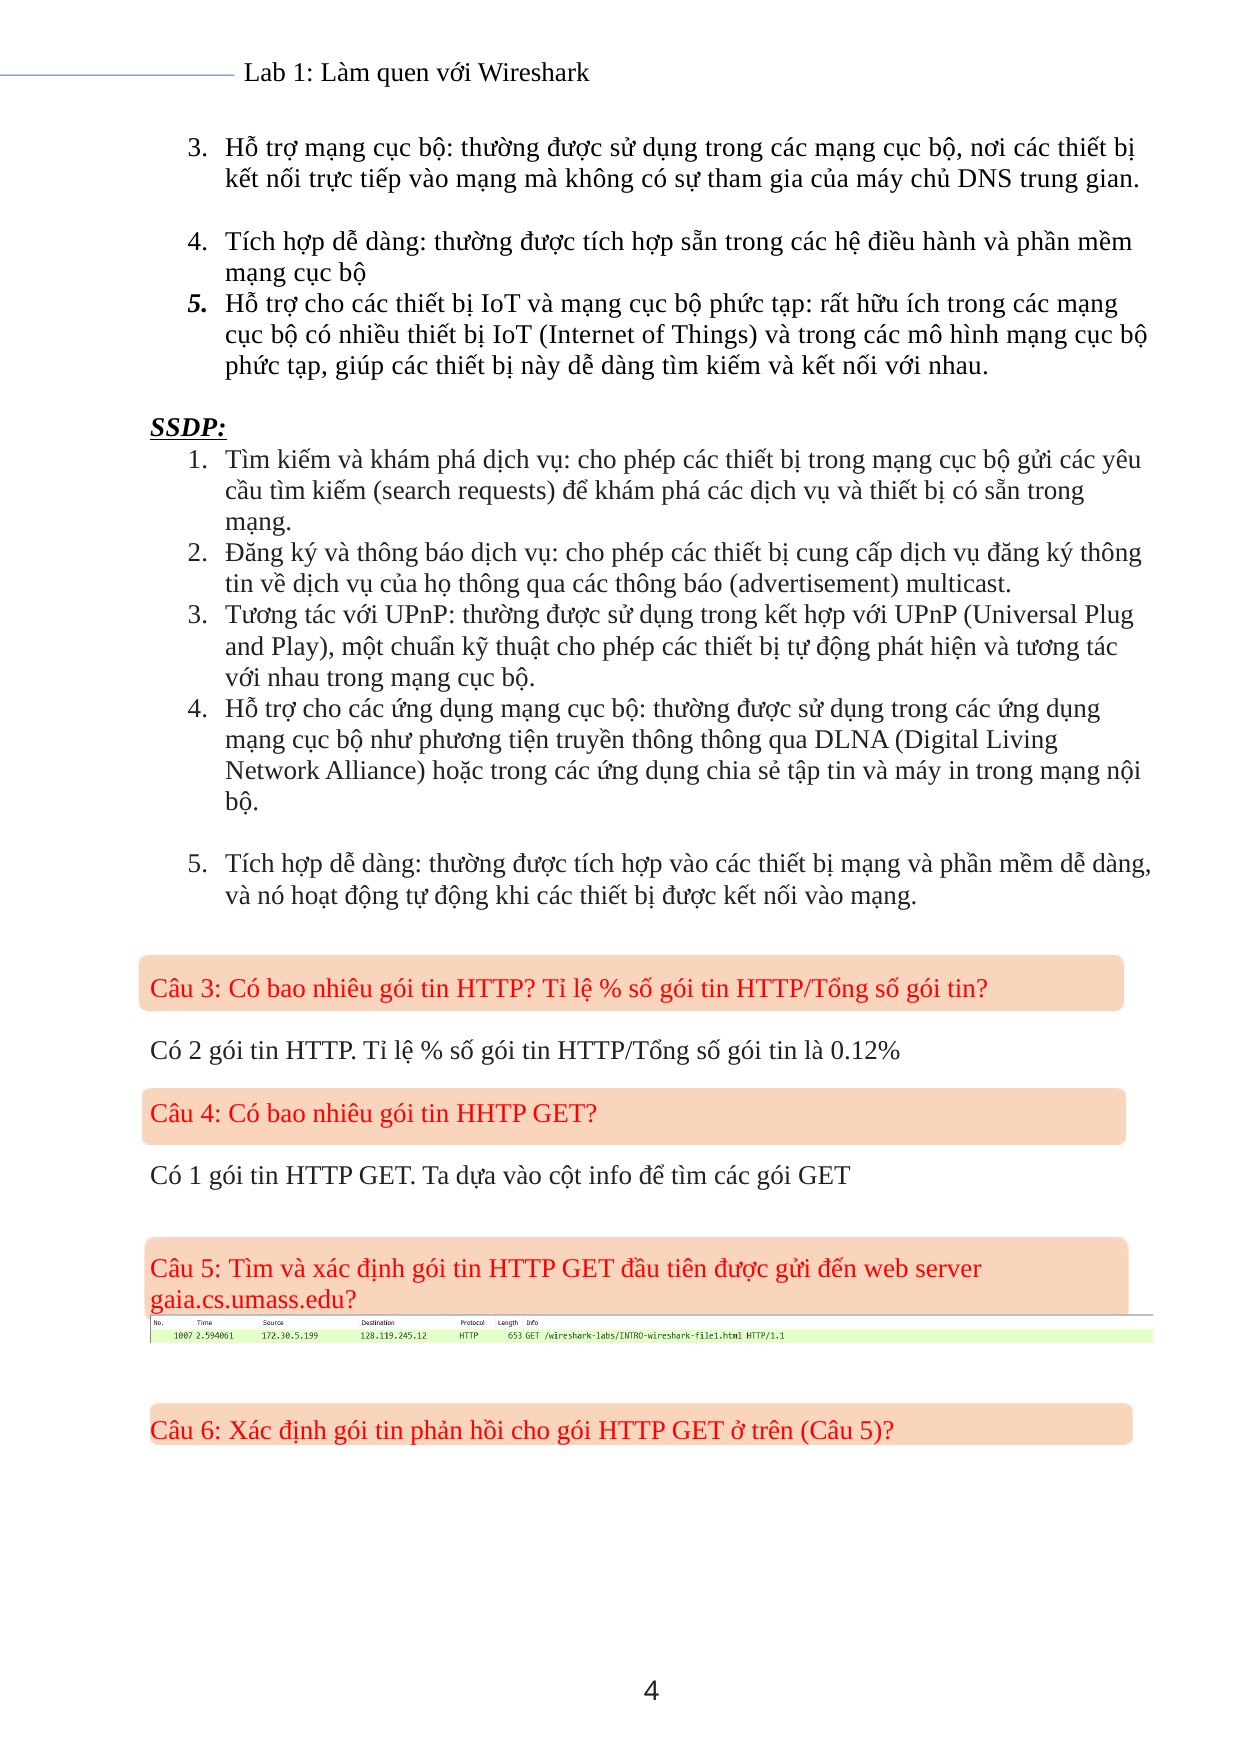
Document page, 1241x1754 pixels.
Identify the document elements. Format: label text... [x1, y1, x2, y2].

picture [150, 1403, 1133, 1414]
list Hỗ trợ cho các ứng dụng mạng cục bộ: thường được sử dụng trong các ứng dụng mạng cục bộ như phương tiện truyền thông thông qua DLNA (Digital Living Network Alliance) hoặc trong các ứng dụng chia sẻ tập tin và máy in trong mạng nội bộ. [187, 692, 1153, 816]
list Tích hợp dễ dàng: thường được tích hợp vào các thiết bị mạng và phần mềm dễ dàng, và nó hoạt động tự động khi các thiết bị được kết nối vào mạng. [187, 848, 1153, 910]
text Có 2 gói tin HTTP. Tỉ lệ % số gói tin HTTP/Tổng số gói tin là 0.12% [150, 1034, 1153, 1066]
list Đăng ký và thông báo dịch vụ: cho phép các thiết bị cung cấp dịch vụ đăng ký thông tin về dịch vụ của họ thông qua các thông báo (advertisement) multicast. [187, 536, 1153, 598]
list Tích hợp dễ dàng: thường được tích hợp sẵn trong các hệ điều hành và phần mềm mạng cục bộ [187, 225, 1153, 287]
text Câu 3: Có bao nhiêu gói tin HTTP? Tỉ lệ % số gói tin HTTP/Tổng số gói tin? [150, 972, 1153, 1003]
text Có 1 gói tin HTTP GET. Ta dựa vào cột info để tìm các gói GET [150, 1159, 1153, 1190]
list Hỗ trợ cho các thiết bị IoT và mạng cục bộ phức tạp: rất hữu ích trong các mạng cục bộ có nhiều thiết bị IoT (Internet of Things) và trong các mô hình mạng cục bộ phức tạp, giúp các thiết bị này dễ dàng tìm kiếm và kết nối với nhau. [187, 287, 1153, 380]
list Hỗ trợ mạng cục bộ: thường được sử dụng trong các mạng cục bộ, nơi các thiết bị kết nối trực tiếp vào mạng mà không có sự tham gia của máy chủ DNS trung gian. [187, 131, 1153, 193]
list Tương tác với UPnP: thường được sử dụng trong kết hợp với UPnP (Universal Plug and Play), một chuẩn kỹ thuật cho phép các thiết bị tự động phát hiện và tương tác với nhau trong mạng cục bộ. [187, 598, 1153, 692]
picture [144, 1237, 1154, 1343]
text Câu 6: Xác định gói tin phản hồi cho gói HTTP GET ở trên (Câu 5)? [150, 1414, 1153, 1445]
text SSDP: [150, 412, 1153, 443]
text Câu 5: Tìm và xác định gói tin HTTP GET đầu tiên được gửi đến web server gaia.cs.umass.edu? [150, 1252, 1153, 1314]
picture [142, 1088, 1127, 1145]
list Tìm kiếm và khám phá dịch vụ: cho phép các thiết bị trong mạng cục bộ gửi các yêu cầu tìm kiếm (search requests) để khám phá các dịch vụ và thiết bị có sẵn trong mạng. [187, 443, 1153, 536]
text Câu 4: Có bao nhiêu gói tin HHTP GET? [150, 1097, 1153, 1128]
